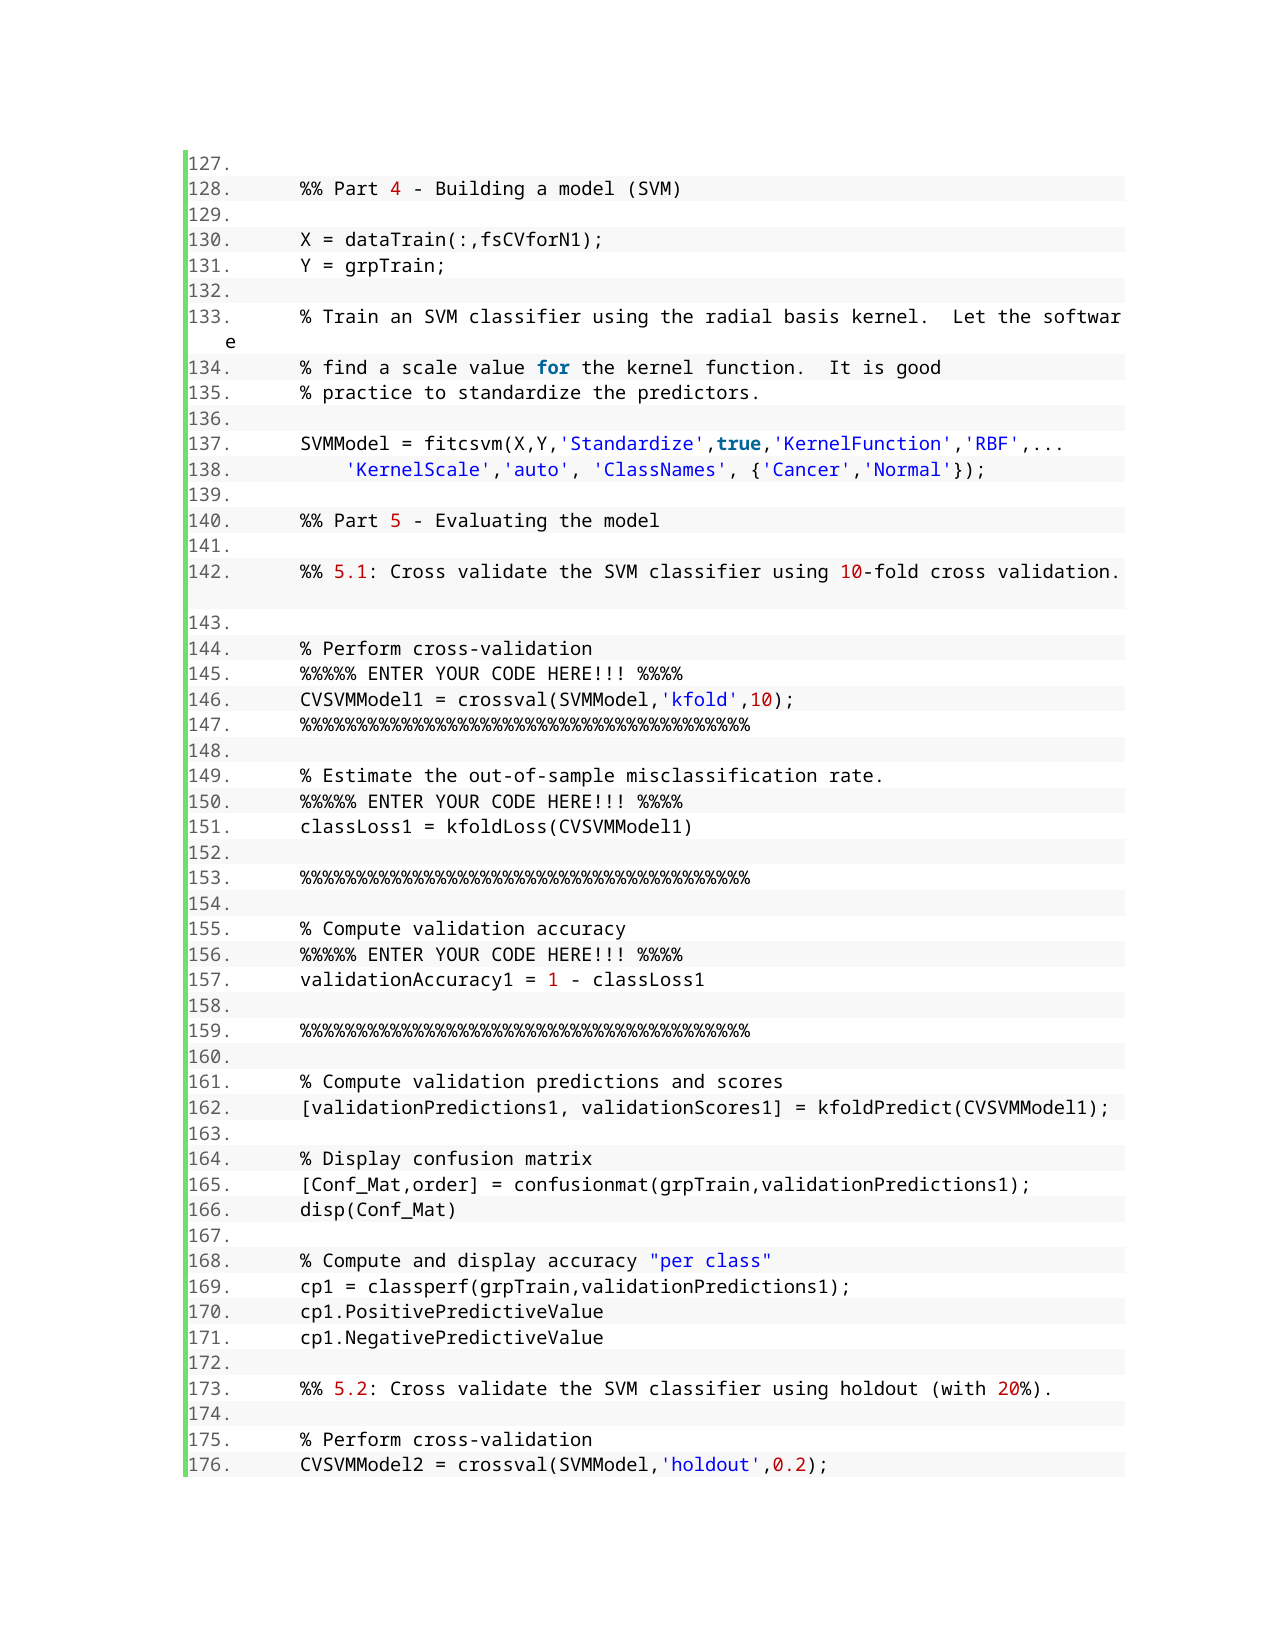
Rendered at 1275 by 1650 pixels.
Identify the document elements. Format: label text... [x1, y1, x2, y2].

list %%%%% ENTER YOUR CODE HERE!!! %%%% [188, 788, 1125, 813]
list %% Part 4 - Building a model (SVM) [188, 176, 1125, 201]
list X = dataTrain(:,fsCVforN1); [188, 227, 1125, 252]
list % Compute validation predictions and scores [188, 1069, 1125, 1094]
list % Compute and display accuracy "per class" [188, 1247, 1125, 1273]
list %%%%%%%%%%%%%%%%%%%%%%%%%%%%%%%%%%%%%%%% [188, 864, 1125, 890]
list %% 5.1: Cross validate the SVM classifier using 10-fold cross validation. [188, 558, 1125, 609]
list % Train an SVM classifier using the radial basis kernel. Let the software [188, 303, 1125, 354]
list % Estimate the out-of-sample misclassification rate. [188, 762, 1125, 788]
list %%%%%%%%%%%%%%%%%%%%%%%%%%%%%%%%%%%%%%%% [188, 711, 1125, 737]
list [Conf_Mat,order] = confusionmat(grpTrain,validationPredictions1); [188, 1171, 1125, 1196]
list disp(Conf_Mat) [188, 1196, 1125, 1222]
list [validationPredictions1, validationScores1] = kfoldPredict(CVSVMModel1); [188, 1094, 1125, 1120]
list % Display confusion matrix [188, 1145, 1125, 1171]
list cp1.NegativePredictiveValue [188, 1324, 1125, 1349]
list CVSVMModel1 = crossval(SVMModel,'kfold',10); [188, 686, 1125, 711]
list %%%%% ENTER YOUR CODE HERE!!! %%%% [188, 941, 1125, 967]
list 'KernelScale','auto', 'ClassNames', {'Cancer','Normal'}); [188, 456, 1125, 482]
list cp1.PositivePredictiveValue [188, 1298, 1125, 1324]
list % Perform cross-validation [188, 635, 1125, 660]
list % practice to standardize the predictors. [188, 380, 1125, 405]
list %%%%% ENTER YOUR CODE HERE!!! %%%% [188, 660, 1125, 686]
list %% Part 5 - Evaluating the model [188, 507, 1125, 533]
list cp1 = classperf(grpTrain,validationPredictions1); [188, 1273, 1125, 1298]
list validationAccuracy1 = 1 - classLoss1 [188, 967, 1125, 992]
list % Perform cross-validation [188, 1426, 1125, 1452]
list % Compute validation accuracy [188, 916, 1125, 941]
list Y = grpTrain; [188, 252, 1125, 278]
list CVSVMModel2 = crossval(SVMModel,'holdout',0.2); [188, 1452, 1125, 1477]
list classLoss1 = kfoldLoss(CVSVMModel1) [188, 813, 1125, 839]
list %% 5.2: Cross validate the SVM classifier using holdout (with 20%). [188, 1375, 1125, 1401]
list %%%%%%%%%%%%%%%%%%%%%%%%%%%%%%%%%%%%%%%% [188, 1018, 1125, 1043]
list SVMModel = fitcsvm(X,Y,'Standardize',true,'KernelFunction','RBF',... [188, 431, 1125, 456]
list % find a scale value for the kernel function. It is good [188, 354, 1125, 380]
